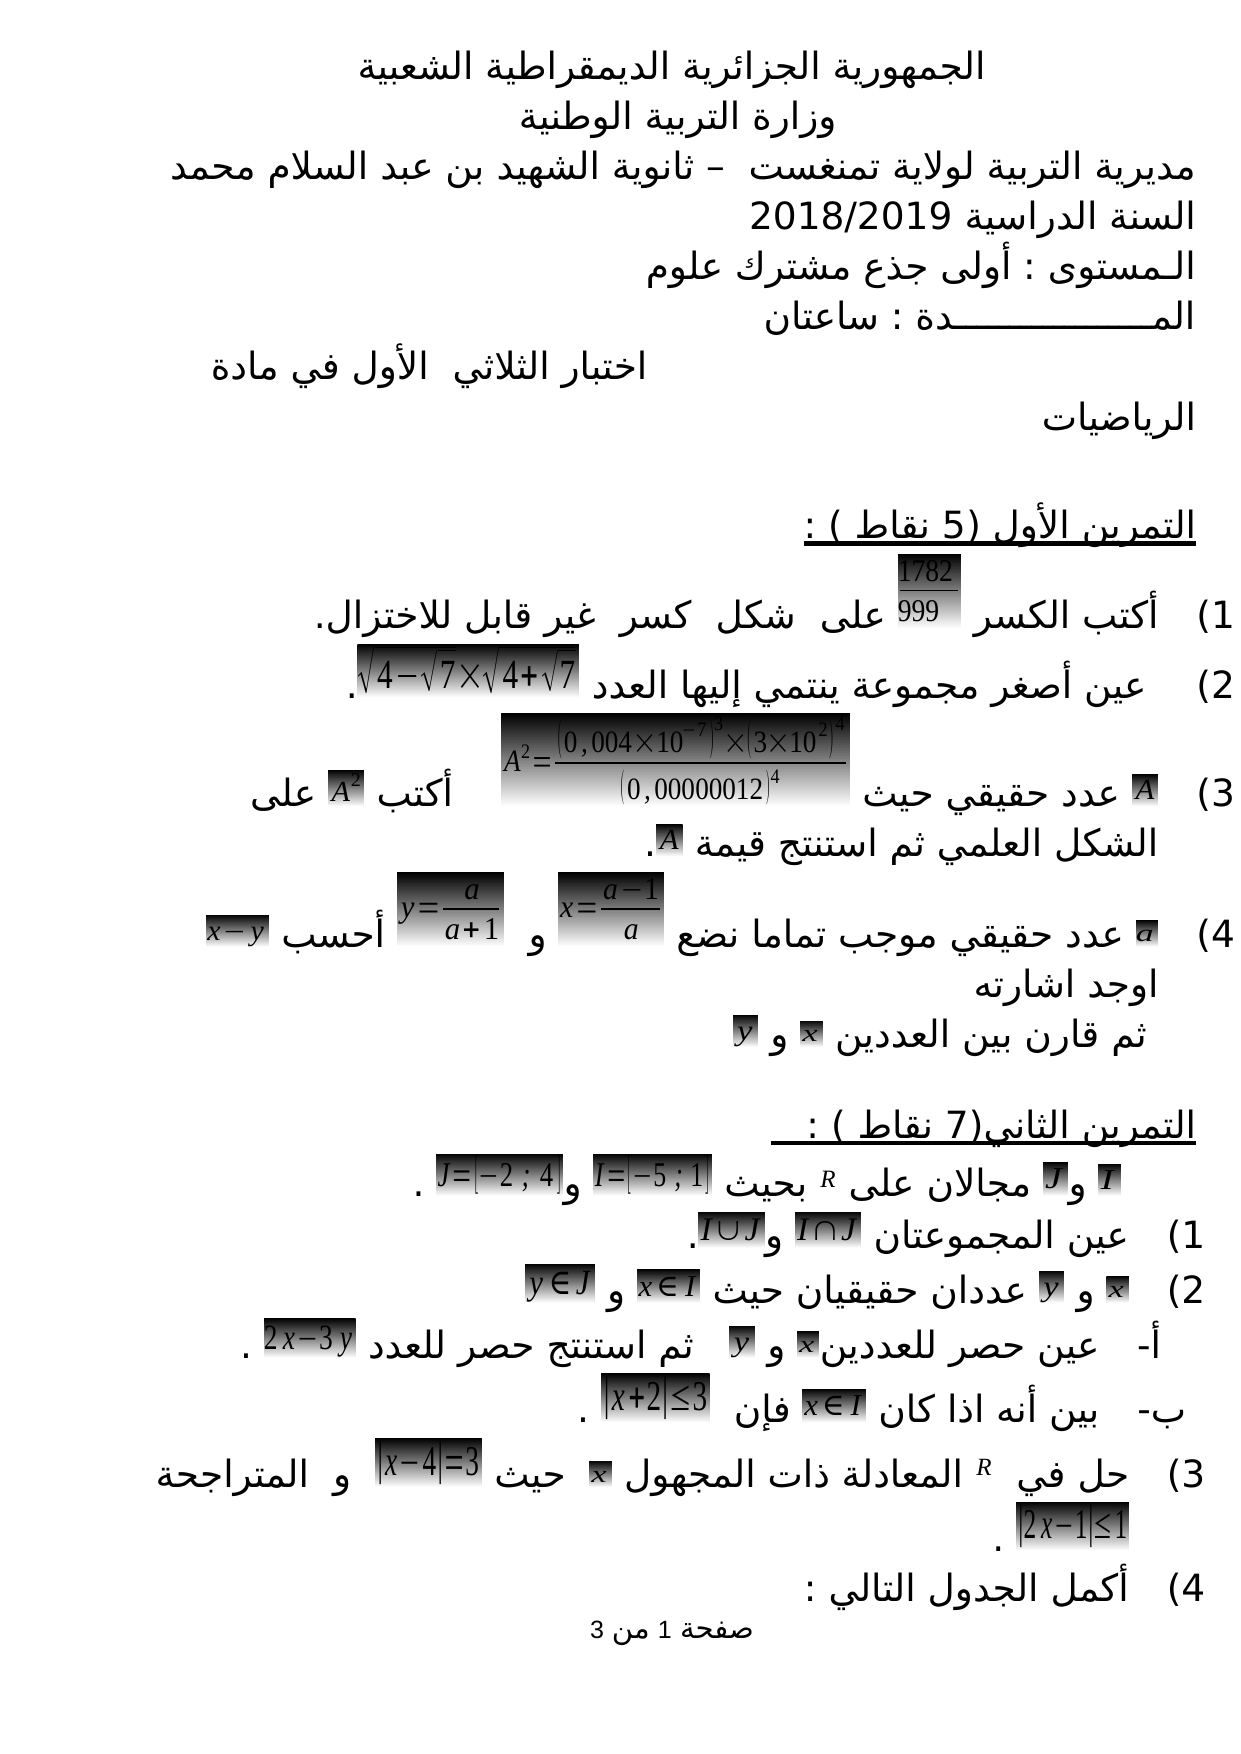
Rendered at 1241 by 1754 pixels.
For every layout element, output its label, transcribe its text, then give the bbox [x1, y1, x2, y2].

list أكمل الجدول التالي : [148, 1566, 1167, 1610]
list عين حصر للعددين و ثم استنتج حصر للعدد . [148, 1318, 1137, 1367]
list عين المجموعتان و. [148, 1212, 1167, 1257]
list و عددان حقيقيان حيث و [148, 1264, 1167, 1312]
list عدد حقيقي حيث أكتب على الشكل العلمي ثم استنتج قيمة . [148, 713, 1196, 866]
text مديرية التربية لولاية تمنغست – ثانوية الشهيد بن عبد السلام محمد السنة الدراسية 2018/2019 [148, 144, 1196, 238]
list ثم قارن بين العددين و [148, 1013, 1158, 1056]
text الجمهورية الجزائرية الديمقراطية الشعبية [148, 44, 1196, 88]
list حل في المعادلة ذات المجهول حيث و المتراجحة . [148, 1438, 1167, 1560]
list عين أصغر مجموعة ينتمي إليها العدد . [148, 644, 1196, 707]
text التمرين الثاني(7 نقاط ) : [148, 1104, 1196, 1147]
text اختبار الثلاثي الأول في مادة الرياضيات [148, 345, 1196, 439]
list بين أنه اذا كان فإن . [148, 1373, 1137, 1432]
list عدد حقيقي موجب تماما نضع و أحسب اوجد اشارته [148, 872, 1196, 1006]
list و مجالان على بحيث و . [148, 1154, 1121, 1205]
text التمرين الأول (5 نقاط ) : [148, 504, 1196, 547]
list أكتب الكسر على شكل كسر غير قابل للاختزال. [148, 554, 1196, 638]
text الـمستوى : أولى جذع مشترك علوم المــــــــــــــــــدة : ساعتان [148, 245, 1196, 338]
text وزارة التربية الوطنية [148, 94, 1196, 138]
